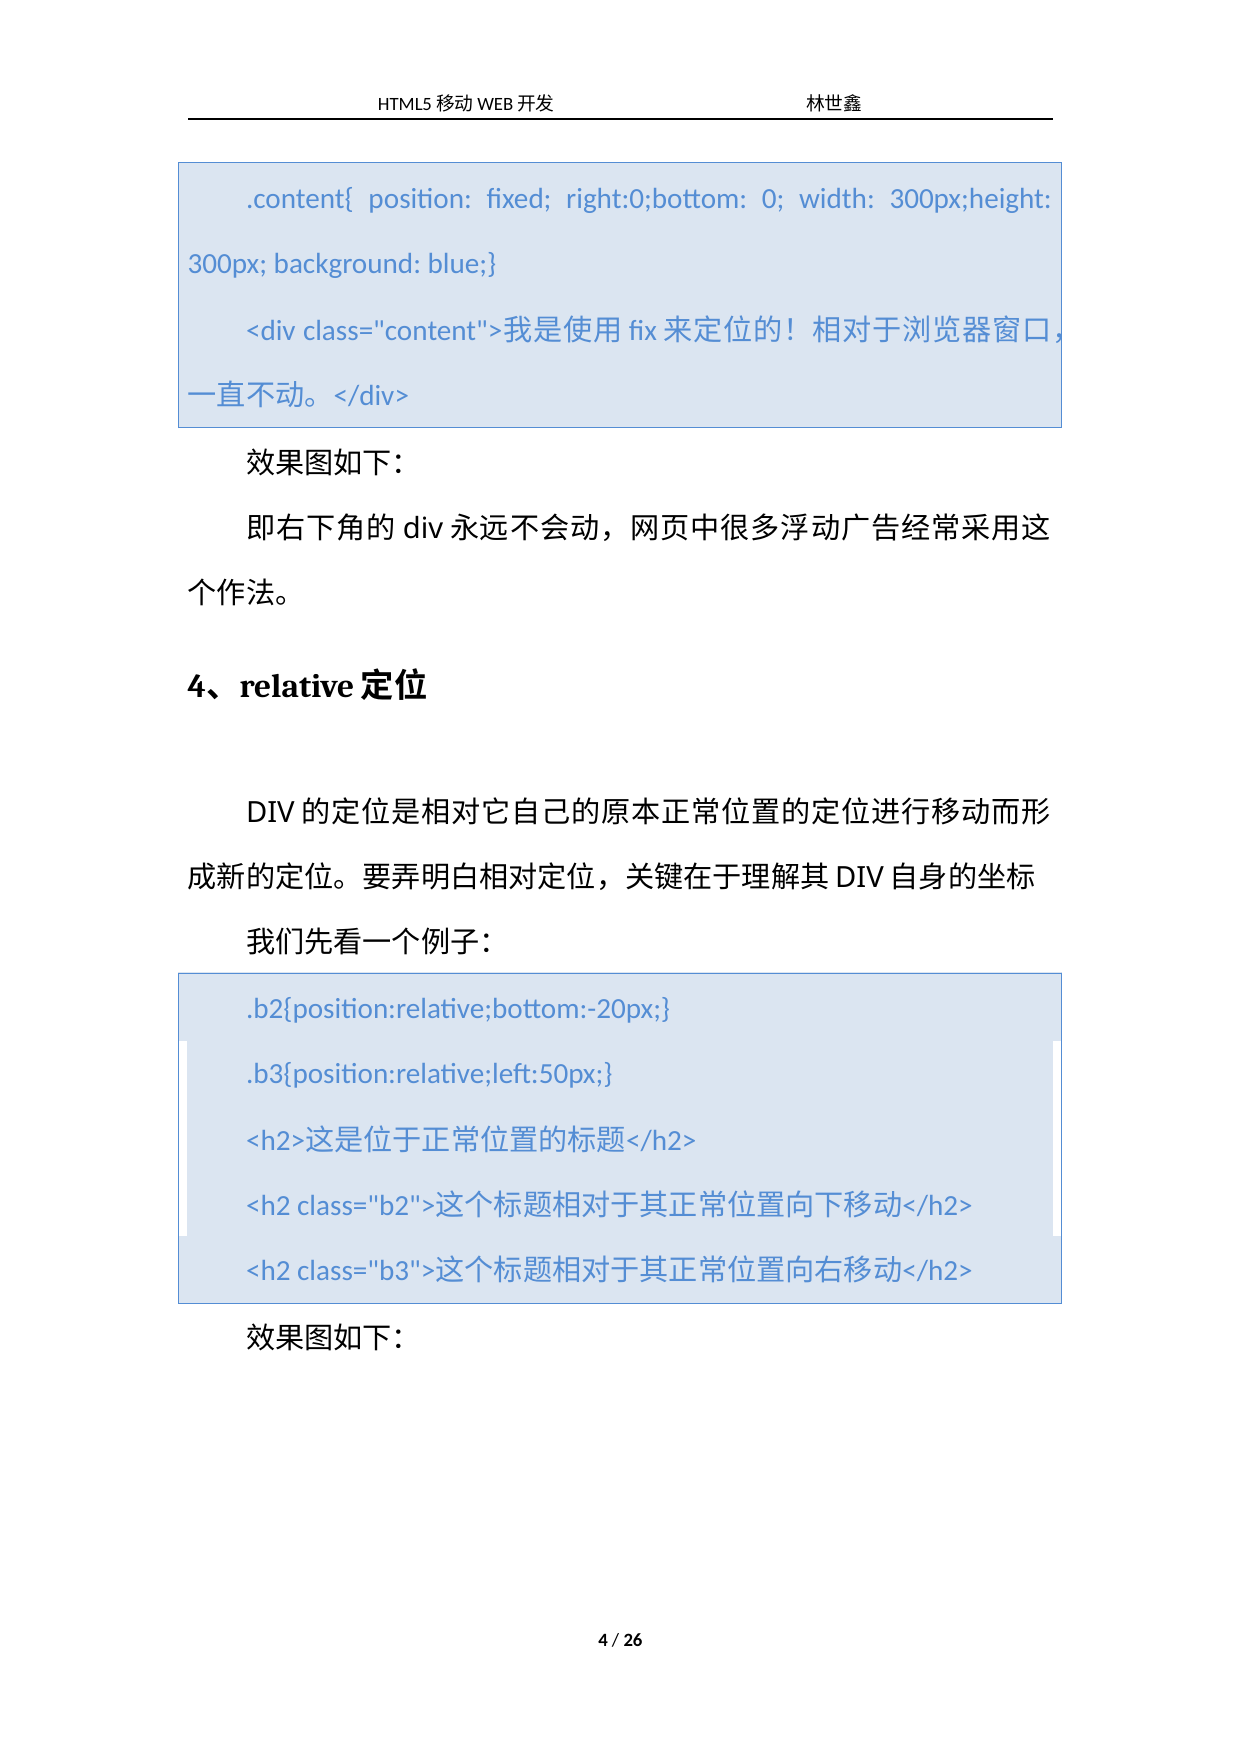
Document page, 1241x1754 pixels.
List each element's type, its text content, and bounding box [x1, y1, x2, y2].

text <h2 class="b3">这个标题相对于其正常位置向右移动</h2> [179, 1232, 1061, 1303]
text <h2>这是位于正常位置的标题</h2> [187, 1106, 1053, 1171]
text 效果图如下： [187, 428, 1053, 493]
text 即右下角的div永远不会动，网页中很多浮动广告经常采用这个作法。 [187, 493, 1053, 623]
text .b2{position:relative;bottom:-20px;} [179, 974, 1061, 1041]
text .b3{position:relative;left:50px;} [187, 1041, 1053, 1106]
text 我们先看一个例子： [187, 907, 1053, 972]
text 效果图如下： [187, 1304, 1053, 1369]
text <h2 class="b2">这个标题相对于其正常位置向下移动</h2> [187, 1171, 1053, 1232]
subtitle 4、relative定位 [187, 650, 1053, 715]
text DIV的定位是相对它自己的原本正常位置的定位进行移动而形成新的定位。要弄明白相对定位，关键在于理解其DIV自身的坐标 [187, 777, 1053, 907]
text .content{ position: fixed; right:0;bottom: 0; width: 300px;height: 300px; background: blue;} [179, 163, 1061, 292]
text <div class="content">我是使用fix来定位的！相对于浏览器窗口，一直不动。</div> [179, 292, 1061, 427]
